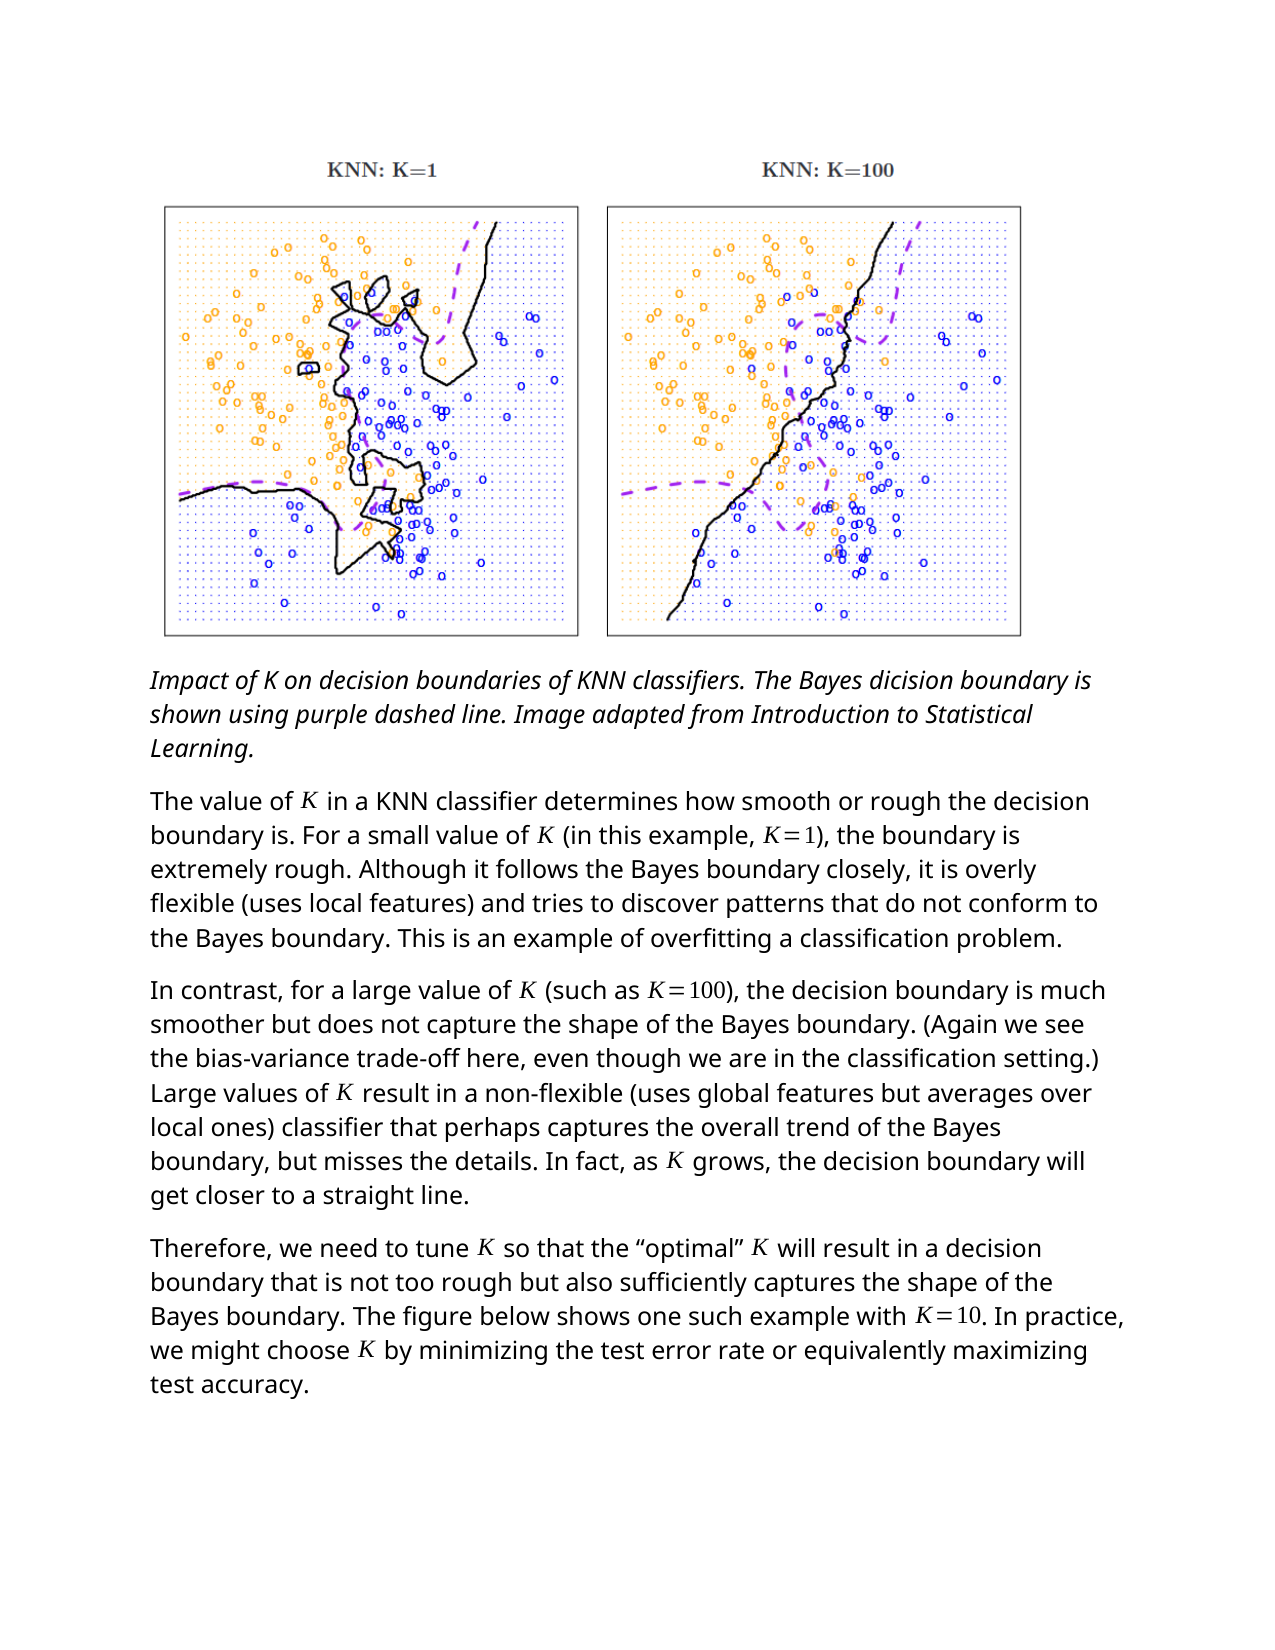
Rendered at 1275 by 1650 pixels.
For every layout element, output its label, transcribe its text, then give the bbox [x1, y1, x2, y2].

picture [150, 150, 1025, 643]
text The value of in a KNN classifier determines how smooth or rough the decision boundary is. For a small value of (in this example, ), the boundary is extremely rough. Although it follows the Bayes boundary closely, it is overly flexible (uses local features) and tries to discover patterns that do not conform to the Bayes boundary. This is an example of overfitting a classification problem. [150, 784, 1125, 954]
text Therefore, we need to tune so that the “optimal” will result in a decision boundary that is not too rough but also sufficiently captures the shape of the Bayes boundary. The figure below shows one such example with . In practice, we might choose by minimizing the test error rate or equivalently maximizing test accuracy. [150, 1230, 1125, 1401]
text In contrast, for a large value of (such as ), the decision boundary is much smoother but does not capture the shape of the Bayes boundary. (Again we see the bias-variance trade-off here, even though we are in the classification setting.) Large values of result in a non-flexible (uses global features but averages over local ones) classifier that perhaps captures the overall trend of the Bayes boundary, but misses the details. In fact, as grows, the decision boundary will get closer to a straight line. [150, 973, 1125, 1211]
text Impact of K on decision boundaries of KNN classifiers. The Bayes dicision boundary is shown using purple dashed line. Image adapted from Introduction to Statistical Learning. [150, 663, 1125, 765]
